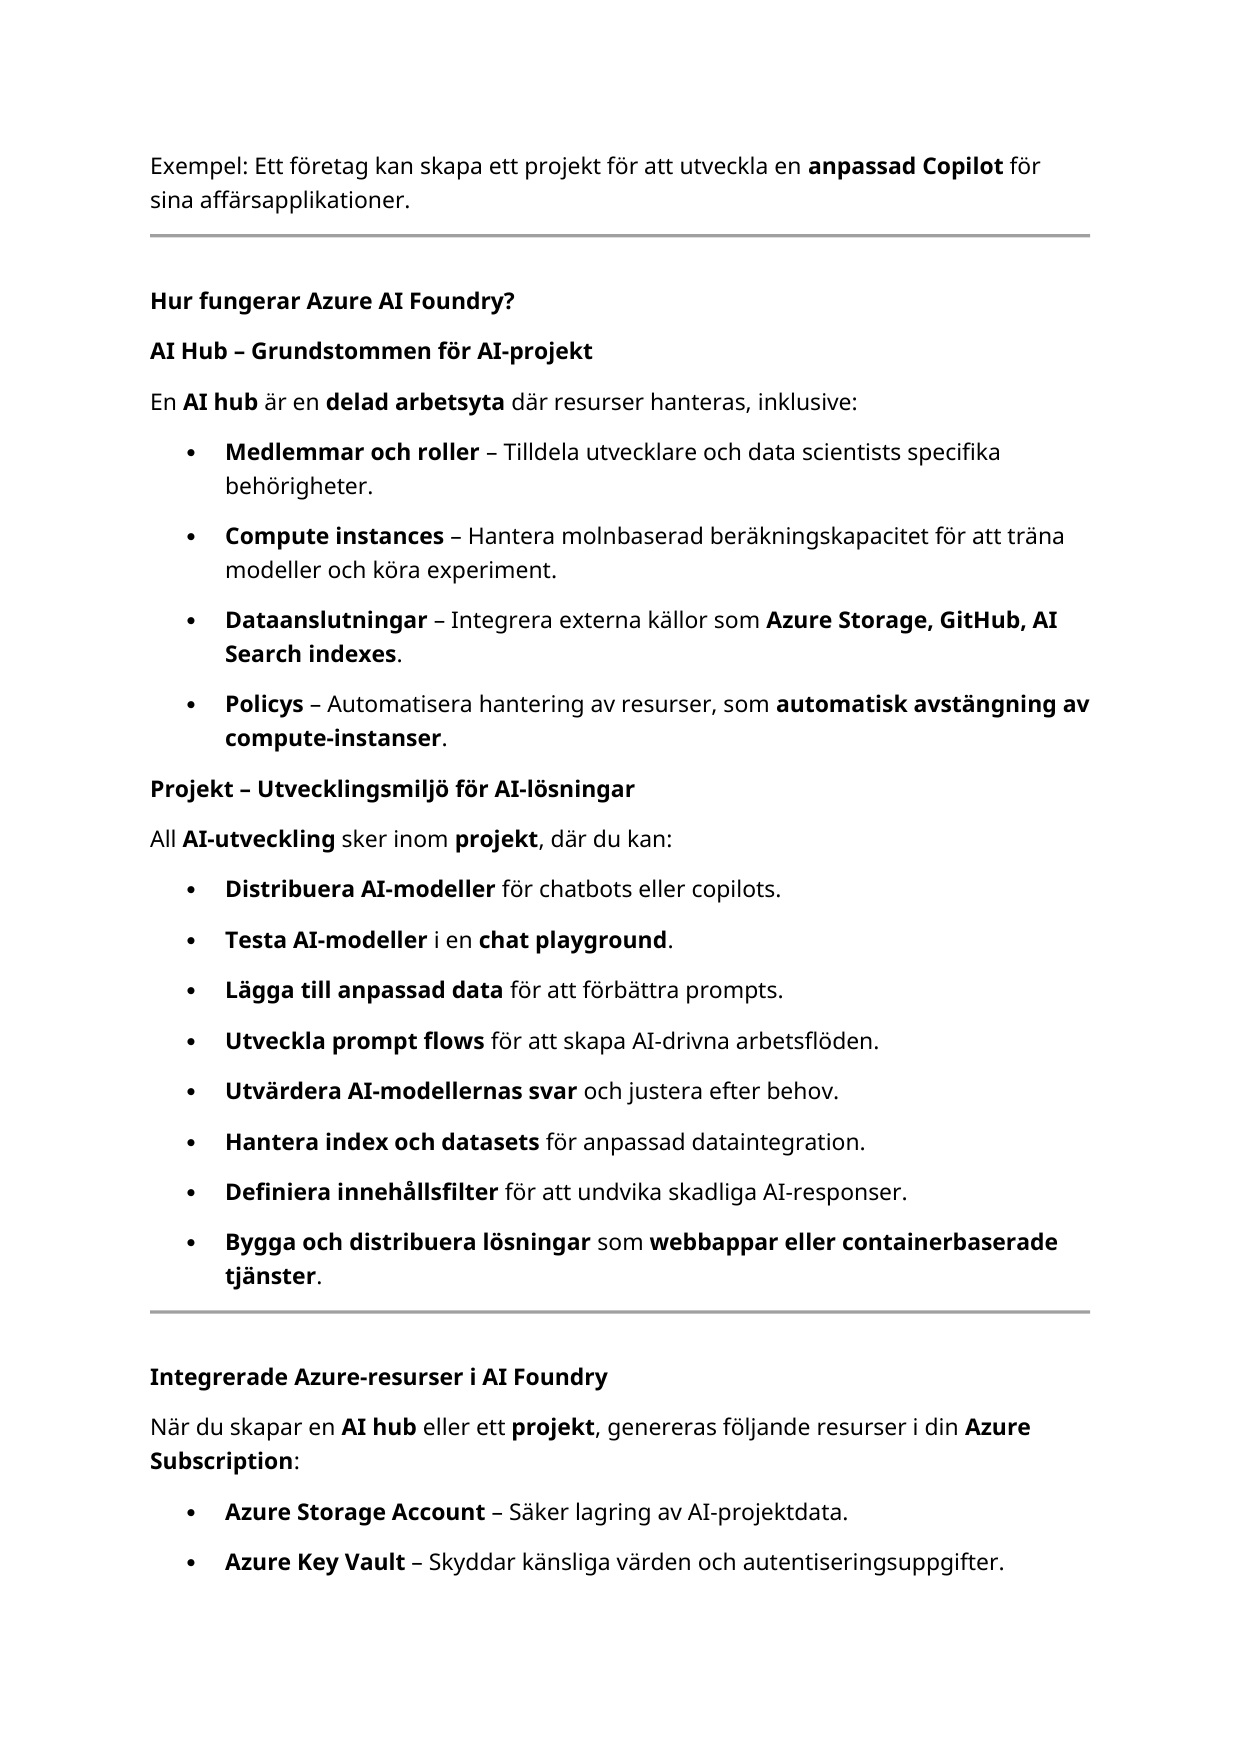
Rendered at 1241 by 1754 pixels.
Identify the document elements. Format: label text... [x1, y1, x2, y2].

list Policys – Automatisera hantering av resurser, som automatisk avstängning av compute-instanser. [187, 688, 1090, 753]
text Exempel: Ett företag kan skapa ett projekt för att utveckla en anpassad Copilot för sina affärsapplikationer. [150, 150, 1090, 215]
list Utveckla prompt flows för att skapa AI-drivna arbetsflöden. [187, 1024, 1090, 1056]
list Bygga och distribuera lösningar som webbappar eller containerbaserade tjänster. [187, 1226, 1090, 1291]
text Hur fungerar Azure AI Foundry? [150, 284, 1090, 316]
list Distribuera AI-modeller för chatbots eller copilots. [187, 873, 1090, 904]
list Testa AI-modeller i en chat playground. [187, 924, 1090, 955]
text All AI-utveckling sker inom projekt, där du kan: [150, 823, 1090, 854]
list Lägga till anpassad data för att förbättra prompts. [187, 974, 1090, 1005]
list Dataanslutningar – Integrera externa källor som Azure Storage, GitHub, AI Search indexes. [187, 604, 1090, 669]
list Definiera innehållsfilter för att undvika skadliga AI-responser. [187, 1176, 1090, 1207]
text När du skapar en AI hub eller ett projekt, genereras följande resurser i din Azure Subscription: [150, 1411, 1090, 1476]
list Hantera index och datasets för anpassad dataintegration. [187, 1125, 1090, 1157]
text AI Hub – Grundstommen för AI-projekt [150, 335, 1090, 366]
text Projekt – Utvecklingsmiljö för AI-lösningar [150, 772, 1090, 804]
text Integrerade Azure-resurser i AI Foundry [150, 1361, 1090, 1392]
text En AI hub är en delad arbetsyta där resurser hanteras, inklusive: [150, 385, 1090, 417]
list Azure Key Vault – Skyddar känsliga värden och autentiseringsuppgifter. [187, 1546, 1090, 1577]
list Compute instances – Hantera molnbaserad beräkningskapacitet för att träna modeller och köra experiment. [187, 520, 1090, 585]
list Utvärdera AI-modellernas svar och justera efter behov. [187, 1075, 1090, 1106]
list Medlemmar och roller – Tilldela utvecklare och data scientists specifika behörigheter. [187, 436, 1090, 501]
list Azure Storage Account – Säker lagring av AI-projektdata. [187, 1495, 1090, 1527]
